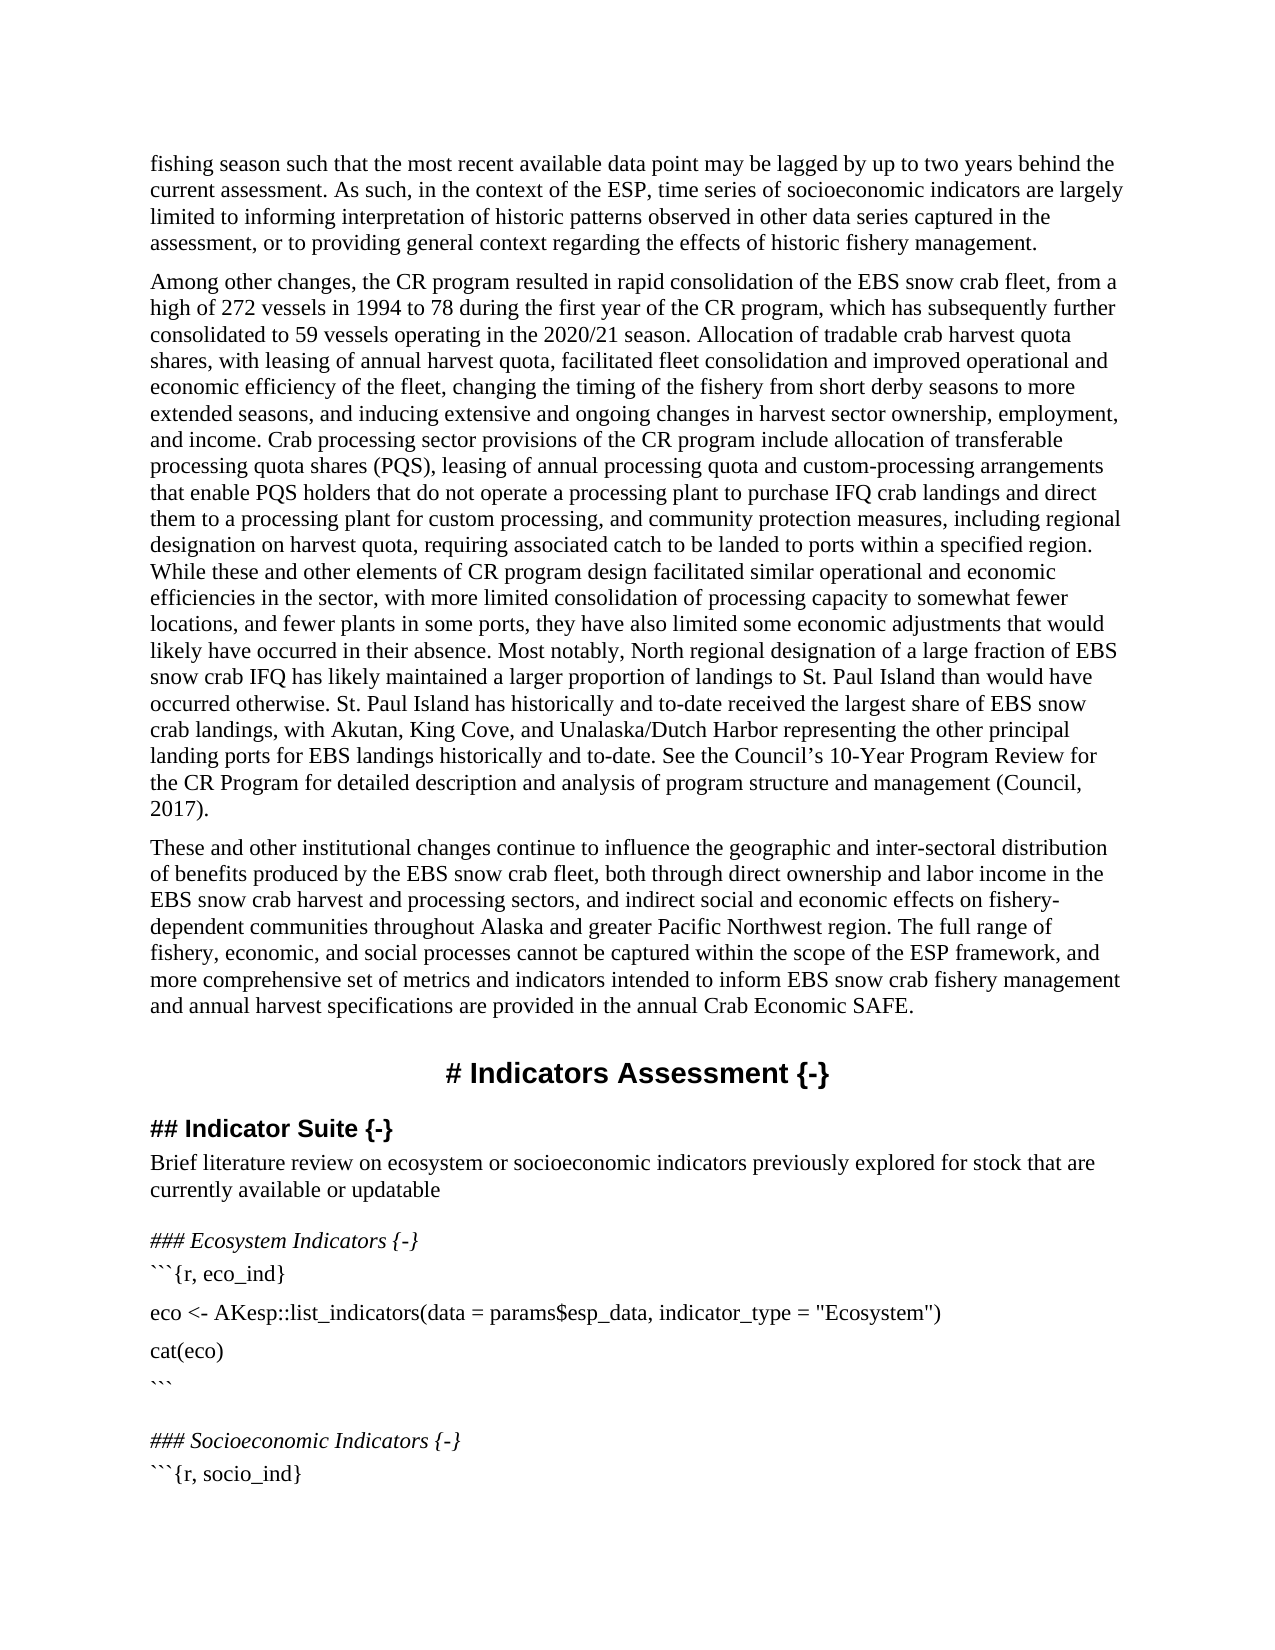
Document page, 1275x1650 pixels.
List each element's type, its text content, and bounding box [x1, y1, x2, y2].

text cat(eco) [150, 1337, 1125, 1364]
text Among other changes, the CR program resulted in rapid consolidation of the EBS snow crab fleet, from a high of 272 vessels in 1994 to 78 during the first year of the CR program, which has subsequently further consolidated to 59 vessels operating in the 2020/21 season. Allocation of tradable crab harvest quota shares, with leasing of annual harvest quota, facilitated fleet consolidation and improved operational and economic efficiency of the fleet, changing the timing of the fishery from short derby seasons to more extended seasons, and inducing extensive and ongoing changes in harvest sector ownership, employment, and income. Crab processing sector provisions of the CR program include allocation of transferable processing quota shares (PQS), leasing of annual processing quota and custom-processing arrangements that enable PQS holders that do not operate a processing plant to purchase IFQ crab landings and direct them to a processing plant for custom processing, and community protection measures, including regional designation on harvest quota, requiring associated catch to be landed to ports within a specified region. While these and other elements of CR program design facilitated similar operational and economic efficiencies in the sector, with more limited consolidation of processing capacity to somewhat fewer locations, and fewer plants in some ports, they have also limited some economic adjustments that would likely have occurred in their absence. Most notably, North regional designation of a large fraction of EBS snow crab IFQ has likely maintained a larger proportion of landings to St. Paul Island than would have occurred otherwise. St. Paul Island has historically and to-date received the largest share of EBS snow crab landings, with Akutan, King Cove, and Unalaska/Dutch Harbor representing the other principal landing ports for EBS landings historically and to-date. See the Council’s 10-Year Program Review for the CR Program for detailed description and analysis of program structure and management (Council, 2017). [150, 268, 1125, 821]
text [150, 150, 1125, 255]
text ```{r, socio_ind} [150, 1460, 1125, 1487]
text ``` [150, 1376, 1125, 1403]
text These and other institutional changes continue to influence the geographic and inter-sectoral distribution of benefits produced by the EBS snow crab fleet, both through direct ownership and labor income in the EBS snow crab harvest and processing sectors, and indirect social and economic effects on fishery-dependent communities throughout Alaska and greater Pacific Northwest region. The full range of fishery, economic, and social processes cannot be captured within the scope of the ESP framework, and more comprehensive set of metrics and indicators intended to inform EBS snow crab fishery management and annual harvest specifications are provided in the annual Crab Economic SAFE. [150, 834, 1125, 1018]
text eco <- AKesp::list_indicators(data = params$esp_data, indicator_type = "Ecosystem") [150, 1298, 1125, 1325]
text Brief literature review on ecosystem or socioeconomic indicators previously explored for stock that are currently available or updatable [150, 1149, 1125, 1202]
subtitle ### Socioeconomic Indicators {-} [150, 1428, 1125, 1454]
subtitle ## Indicator Suite {-} [150, 1114, 1125, 1143]
subtitle ### Ecosystem Indicators {-} [150, 1227, 1125, 1253]
text ```{r, eco_ind} [150, 1260, 1125, 1286]
subtitle # Indicators Assessment {-} [150, 1056, 1125, 1089]
